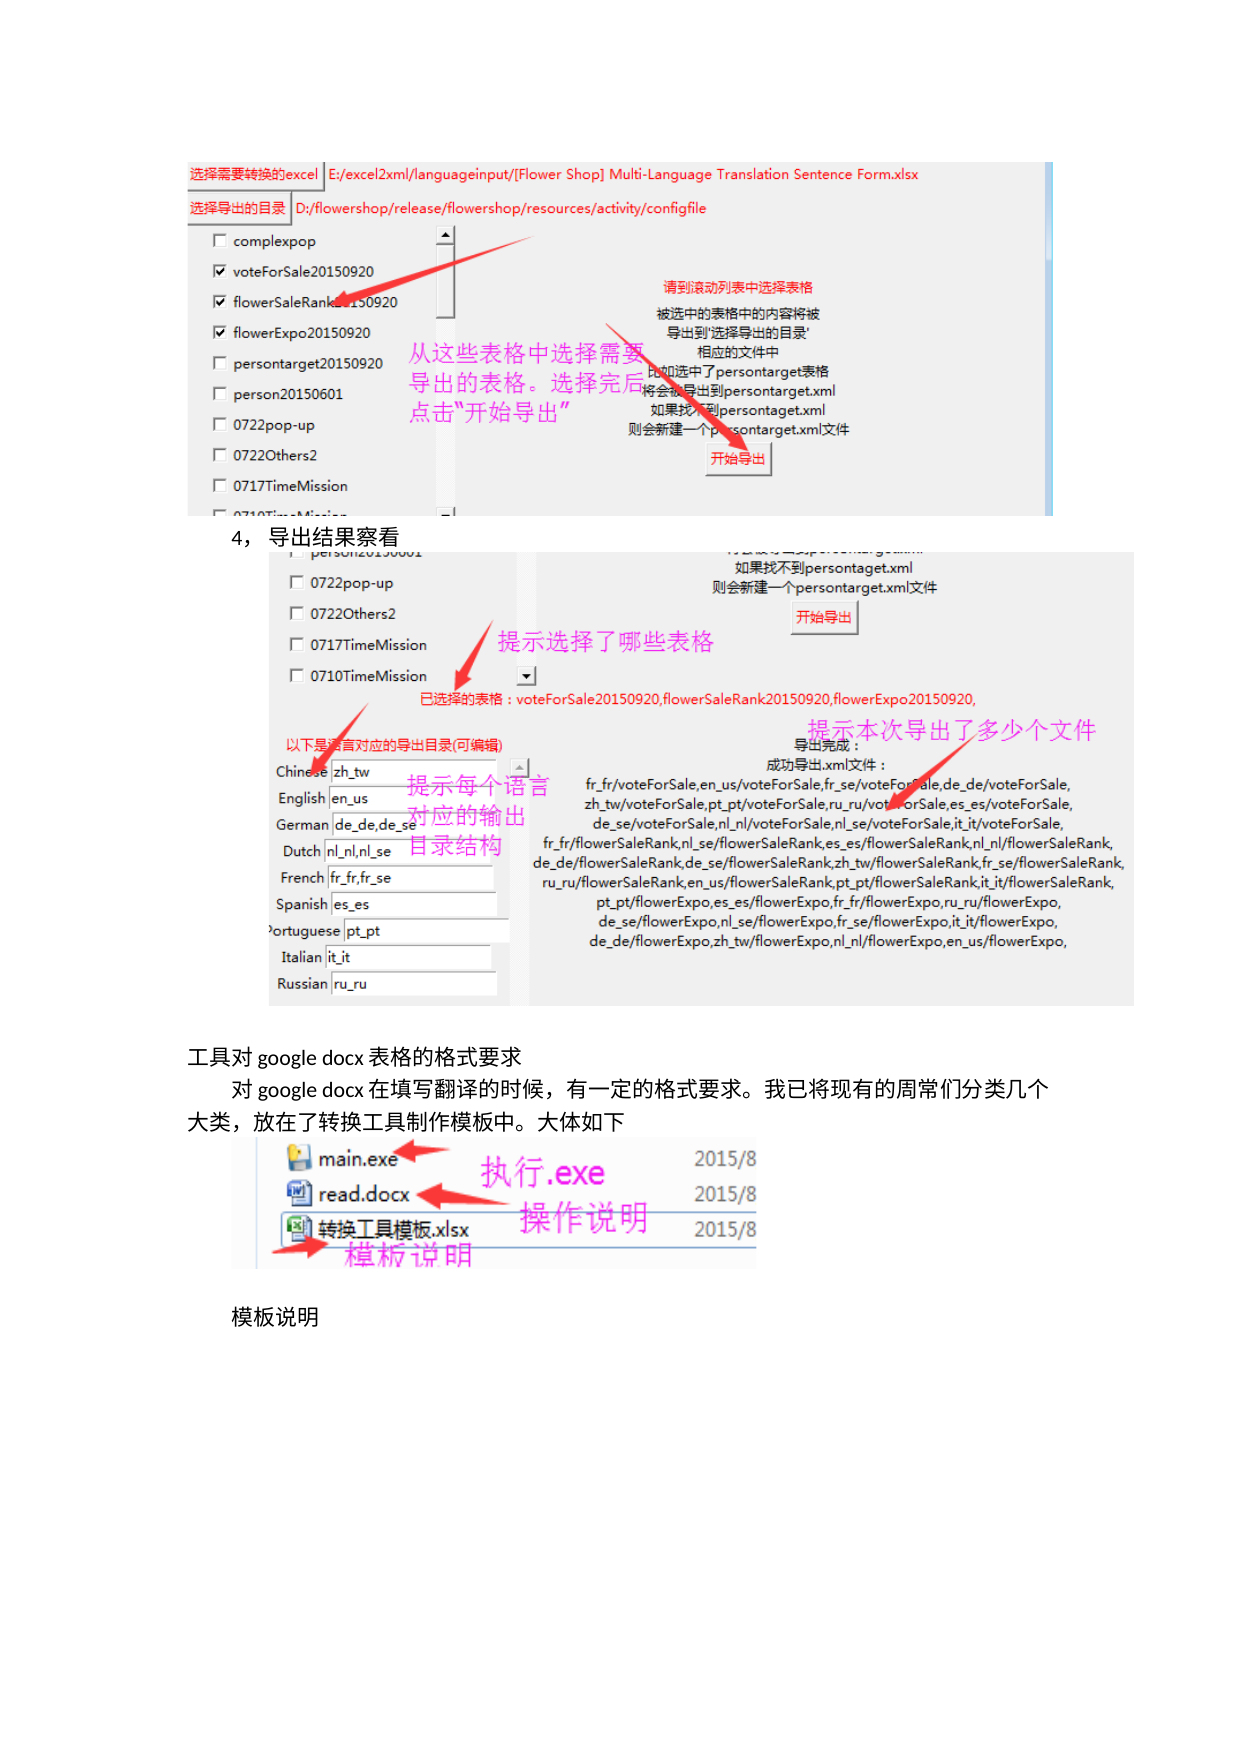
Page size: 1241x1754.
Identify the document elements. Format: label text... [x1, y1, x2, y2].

picture [268, 552, 1134, 1006]
text 工具对google docx 表格的格式要求 [187, 1039, 1053, 1072]
picture [231, 1137, 757, 1269]
text 对google docx在填写翻译的时候，有一定的格式要求。我已将现有的周常们分类几个大类，放在了转换工具制作模板中。大体如下 [187, 1072, 1053, 1137]
list 导出结果察看 [231, 519, 1053, 552]
picture [187, 162, 1053, 516]
text 模板说明 [187, 1299, 1053, 1332]
